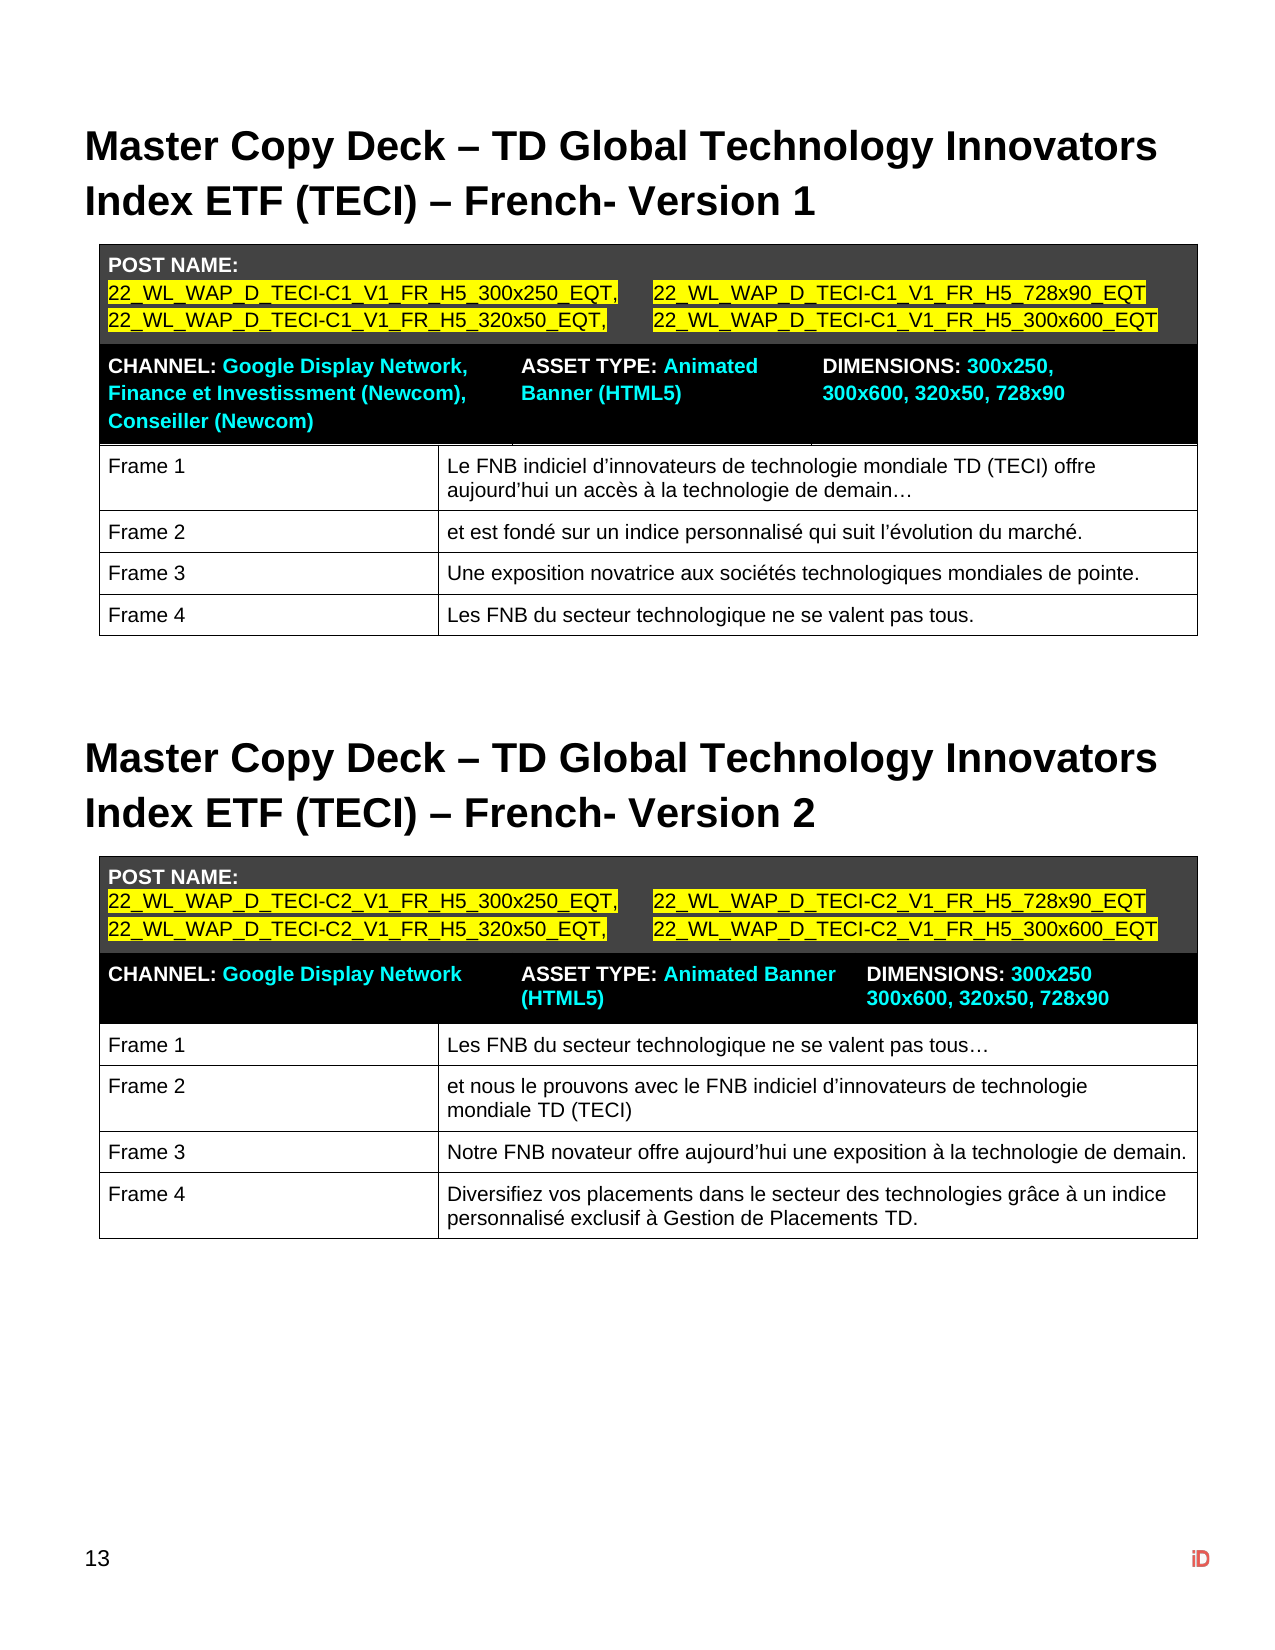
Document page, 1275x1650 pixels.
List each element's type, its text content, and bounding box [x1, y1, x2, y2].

table_cell Frame 2 [100, 1066, 438, 1131]
table_cell et nous le prouvons avec le FNB indiciel d’innovateurs de technologie mondiale TD (TECI) [439, 1066, 1197, 1131]
table_cell Frame 2 [100, 511, 438, 552]
subtitle Master Copy Deck – TD Global Technology Innovators Index ETF (TECI) – French- Version 2 [84, 678, 1209, 836]
table_cell Les FNB du secteur technologique ne se valent pas tous. [439, 595, 1197, 635]
table_cell Diversifiez vos placements dans le secteur des technologies grâce à un indice personnalisé exclusif à Gestion de Placements TD. [439, 1173, 1197, 1238]
subtitle Master Copy Deck – TD Global Technology Innovators Index ETF (TECI) – French- Version 1 [84, 121, 1209, 224]
table_cell Notre FNB novateur offre aujourd’hui une exposition à la technologie de demain. [439, 1132, 1197, 1172]
table_cell ASSET TYPE: Animated Banner (HTML5) [513, 954, 855, 1023]
table_cell DIMENSIONS: 300x250, 300x600, 320x50, 728x90 [812, 345, 1197, 444]
table_cell Frame 3 [100, 553, 438, 593]
table_header POST NAME: 22_WL_WAP_D_TECI-C1_V1_FR_H5_300x250_EQT, 22_WL_WAP_D_TECI-C1_V1_FR_H5_728x90_EQT 22_WL_WAP_D_TECI-C1_V1_FR_H5_320x50_EQT, 22_WL_WAP_D_TECI-C1_V1_FR_H5_300x600_EQT [100, 245, 1197, 344]
table_cell Une exposition novatrice aux sociétés technologiques mondiales de pointe. [439, 553, 1197, 593]
table_header POST NAME: 22_WL_WAP_D_TECI-C2_V1_FR_H5_300x250_EQT, 22_WL_WAP_D_TECI-C2_V1_FR_H5_728x90_EQT 22_WL_WAP_D_TECI-C2_V1_FR_H5_320x50_EQT, 22_WL_WAP_D_TECI-C2_V1_FR_H5_300x600_EQT [100, 857, 1197, 953]
table_cell CHANNEL: Google Display Network [100, 954, 512, 1023]
table_cell Frame 3 [100, 1132, 438, 1172]
table_cell Frame 4 [100, 595, 438, 635]
picture [1192, 1550, 1210, 1567]
table_cell DIMENSIONS: 300x250 300x600, 320x50, 728x90 [856, 954, 1197, 1023]
table_cell CHANNEL: Google Display Network, Finance et Investissment (Newcom), Conseiller (Newcom) [100, 345, 512, 444]
table_cell Frame 1 [100, 1024, 438, 1065]
table_cell Frame 4 [100, 1173, 438, 1238]
table_cell Le FNB indiciel d’innovateurs de technologie mondiale TD (TECI) offre aujourd’hui un accès à la technologie de demain… [439, 446, 1197, 510]
table_cell et est fondé sur un indice personnalisé qui suit l’évolution du marché. [439, 511, 1197, 552]
table_cell Frame 1 [100, 446, 438, 510]
table_cell Les FNB du secteur technologique ne se valent pas tous… [439, 1024, 1197, 1065]
table_cell ASSET TYPE: Animated Banner (HTML5) [513, 345, 811, 444]
